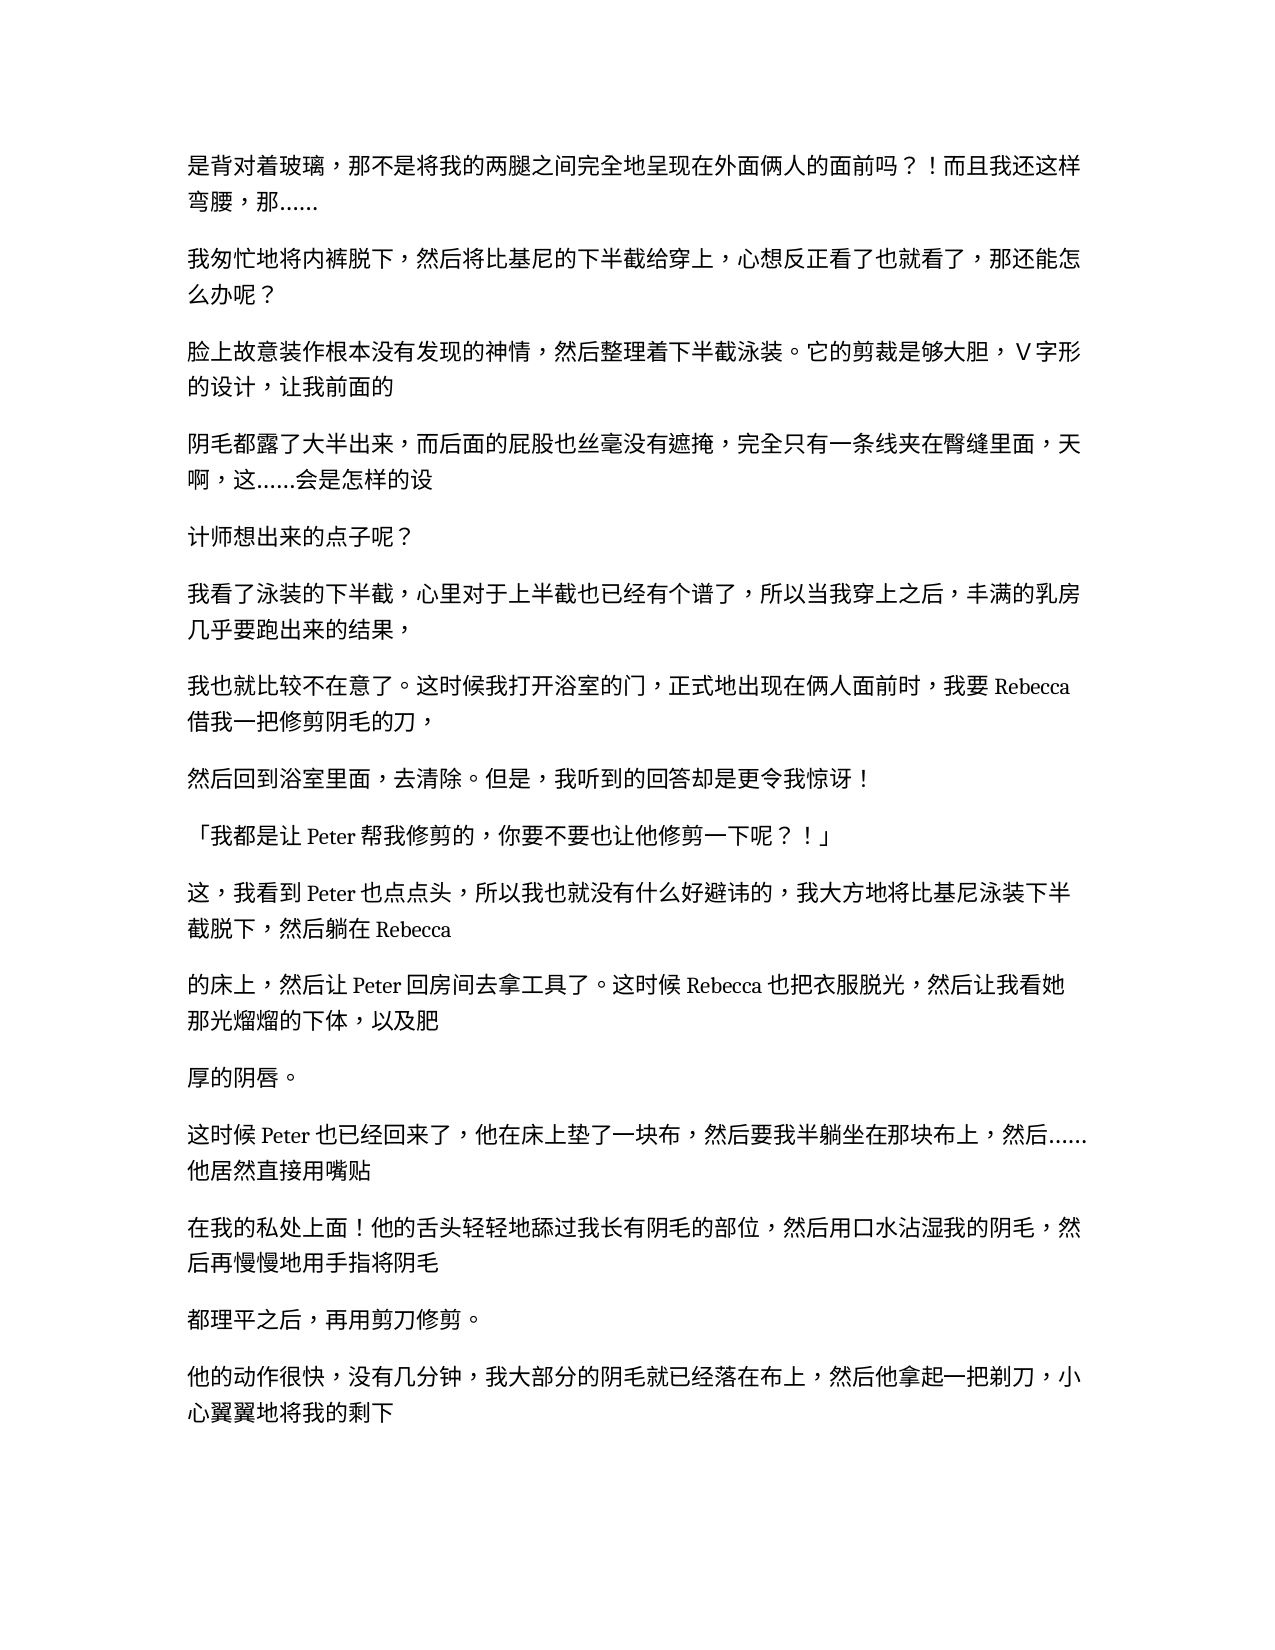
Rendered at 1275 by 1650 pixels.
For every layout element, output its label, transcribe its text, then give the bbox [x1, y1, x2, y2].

text 的床上，然后让Peter 回房间去拿工具了。这时候Rebecca 也把衣服脱光，然后让我看她那光熘熘的下体，以及肥 [187, 969, 1087, 1036]
text 然后回到浴室里面，去清除。但是，我听到的回答却是更令我惊讶！ [187, 763, 1087, 794]
text 「我都是让Peter 帮我修剪的，你要不要也让他修剪一下呢？！」 [187, 820, 1087, 851]
text 我匆忙地将内裤脱下，然后将比基尼的下半截给穿上，心想反正看了也就看了，那还能怎么办呢？ [187, 243, 1087, 310]
text 阴毛都露了大半出来，而后面的屁股也丝毫没有遮掩，完全只有一条线夹在臀缝里面，天啊，这……会是怎样的设 [187, 428, 1087, 495]
text 都理平之后，再用剪刀修剪。 [187, 1304, 1087, 1335]
text 厚的阴唇。 [187, 1062, 1087, 1093]
text 我也就比较不在意了。这时候我打开浴室的门，正式地出现在俩人面前时，我要Rebecca 借我一把修剪阴毛的刀， [187, 670, 1087, 737]
text 在我的私处上面！他的舌头轻轻地舔过我长有阴毛的部位，然后用口水沾湿我的阴毛，然后再慢慢地用手指将阴毛 [187, 1211, 1087, 1279]
text 这，我看到Peter 也点点头，所以我也就没有什么好避讳的，我大方地将比基尼泳装下半截脱下，然后躺在Rebecca [187, 877, 1087, 944]
text 他的动作很快，没有几分钟，我大部分的阴毛就已经落在布上，然后他拿起一把剃刀，小心翼翼地将我的剩下 [187, 1361, 1087, 1428]
text 脸上故意装作根本没有发现的神情，然后整理着下半截泳装。它的剪裁是够大胆，Ｖ字形的设计，让我前面的 [187, 335, 1087, 403]
text 这时候Peter 也已经回来了，他在床上垫了一块布，然后要我半躺坐在那块布上，然后……他居然直接用嘴贴 [187, 1119, 1087, 1186]
text 计师想出来的点子呢？ [187, 521, 1087, 552]
text 是背对着玻璃，那不是将我的两腿之间完全地呈现在外面俩人的面前吗？！而且我还这样弯腰，那…… [187, 150, 1087, 217]
text 我看了泳装的下半截，心里对于上半截也已经有个谱了，所以当我穿上之后，丰满的乳房几乎要跑出来的结果， [187, 578, 1087, 645]
